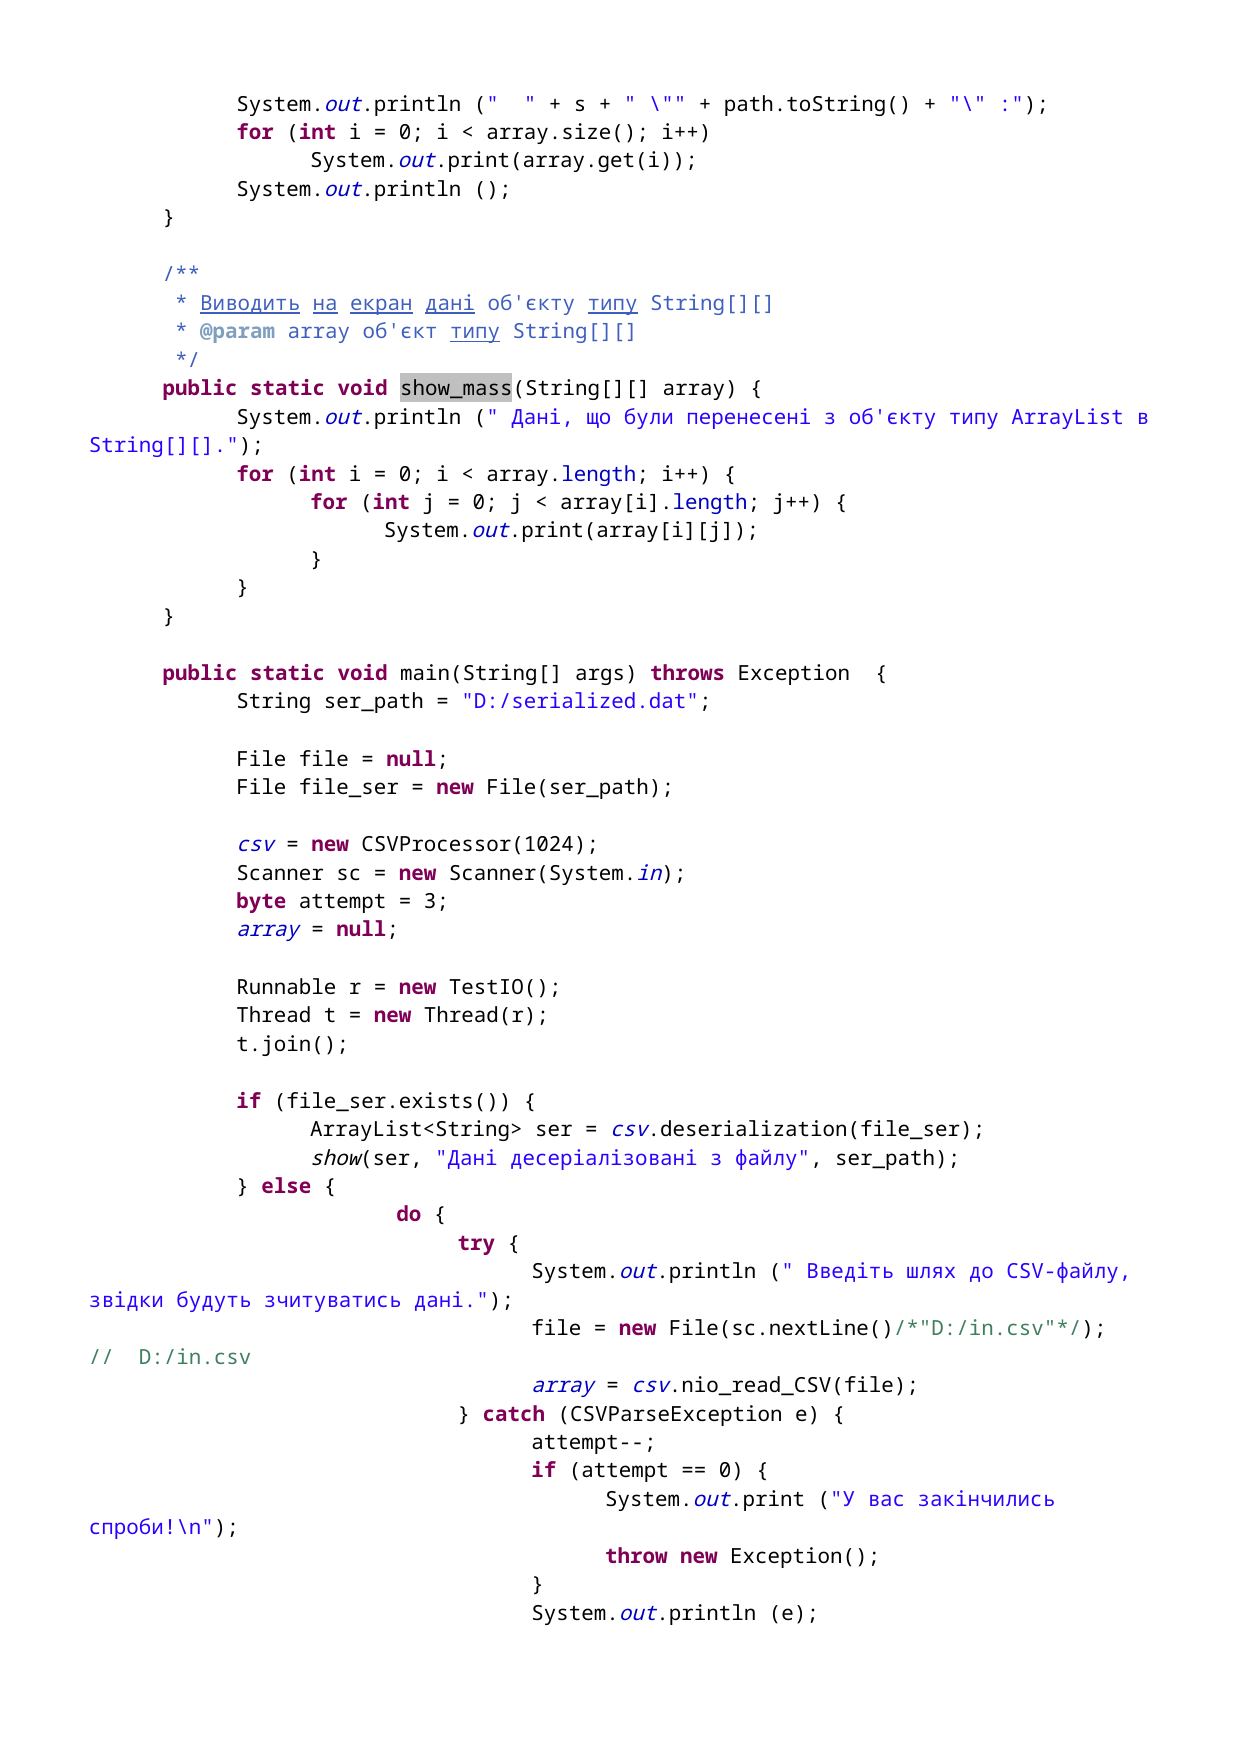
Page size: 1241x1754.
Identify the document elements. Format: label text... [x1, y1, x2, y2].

text /** [89, 259, 1152, 288]
text String ser_path = "D:/serialized.dat"; [89, 686, 1152, 715]
text if (attempt == 0) { [89, 1456, 1152, 1484]
text } catch (CSVParseException e) { [89, 1399, 1152, 1427]
text * @param array об'єкт типу String[][] [89, 316, 1152, 345]
text array = csv.nio_read_CSV(file); [89, 1370, 1152, 1399]
text Thread t = new Thread(r); [89, 1000, 1152, 1029]
text System.out.println (" " + s + " \"" + path.toString() + "\" :"); [89, 89, 1152, 117]
text if (file_ser.exists()) { [89, 1086, 1152, 1114]
text System.out.print(array.get(i)); [89, 146, 1152, 174]
text System.out.print(array[i][j]); [89, 516, 1152, 544]
text attempt--; [89, 1427, 1152, 1456]
text public static void main(String[] args) throws Exception { [89, 658, 1152, 686]
text } [89, 1569, 1152, 1598]
text File file_ser = new File(ser_path); [89, 772, 1152, 801]
text * Виводить на екран дані об'єкту типу String[][] [89, 288, 1152, 316]
text Scanner sc = new Scanner(System.in); [89, 858, 1152, 886]
text do { [89, 1199, 1152, 1228]
text for (int j = 0; j < array[i].length; j++) { [89, 487, 1152, 516]
text System.out.println (); [89, 174, 1152, 202]
text System.out.print ("У вас закінчились спроби!\n"); [89, 1484, 1152, 1541]
text array = null; [89, 914, 1152, 943]
text } [89, 202, 1152, 231]
text for (int i = 0; i < array.length; i++) { [89, 459, 1152, 487]
text */ [89, 345, 1152, 373]
text show(ser, "Дані десеріалізовані з файлу", ser_path); [89, 1143, 1152, 1171]
text public static void show_mass(String[][] array) { [512, 373, 1152, 402]
text System.out.println (e); [89, 1598, 1152, 1626]
text for (int i = 0; i < array.size(); i++) [89, 117, 1152, 146]
text System.out.println (" Дані, що були перенесені з об'єкту типу ArrayList в String[][]."); [89, 402, 1152, 459]
text byte attempt = 3; [89, 886, 1152, 914]
text } [89, 544, 1152, 572]
text } [89, 601, 1152, 629]
text System.out.println (" Введіть шлях до CSV-файлу, звідки будуть зчитуватись дані."); [89, 1256, 1152, 1313]
text throw new Exception(); [89, 1541, 1152, 1569]
text } [89, 572, 1152, 601]
text } else { [89, 1171, 1152, 1199]
text file = new File(sc.nextLine()/*"D:/in.csv"*/); // D:/in.csv [89, 1313, 1152, 1370]
text public static void show_mass(String[][] array) { [89, 373, 400, 402]
text File file = null; [89, 744, 1152, 772]
text ArrayList<String> ser = csv.deserialization(file_ser); [89, 1114, 1152, 1143]
text t.join(); [89, 1029, 1152, 1057]
text try { [89, 1228, 1152, 1256]
text Runnable r = new TestIO(); [89, 972, 1152, 1000]
text csv = new CSVProcessor(1024); [89, 829, 1152, 858]
